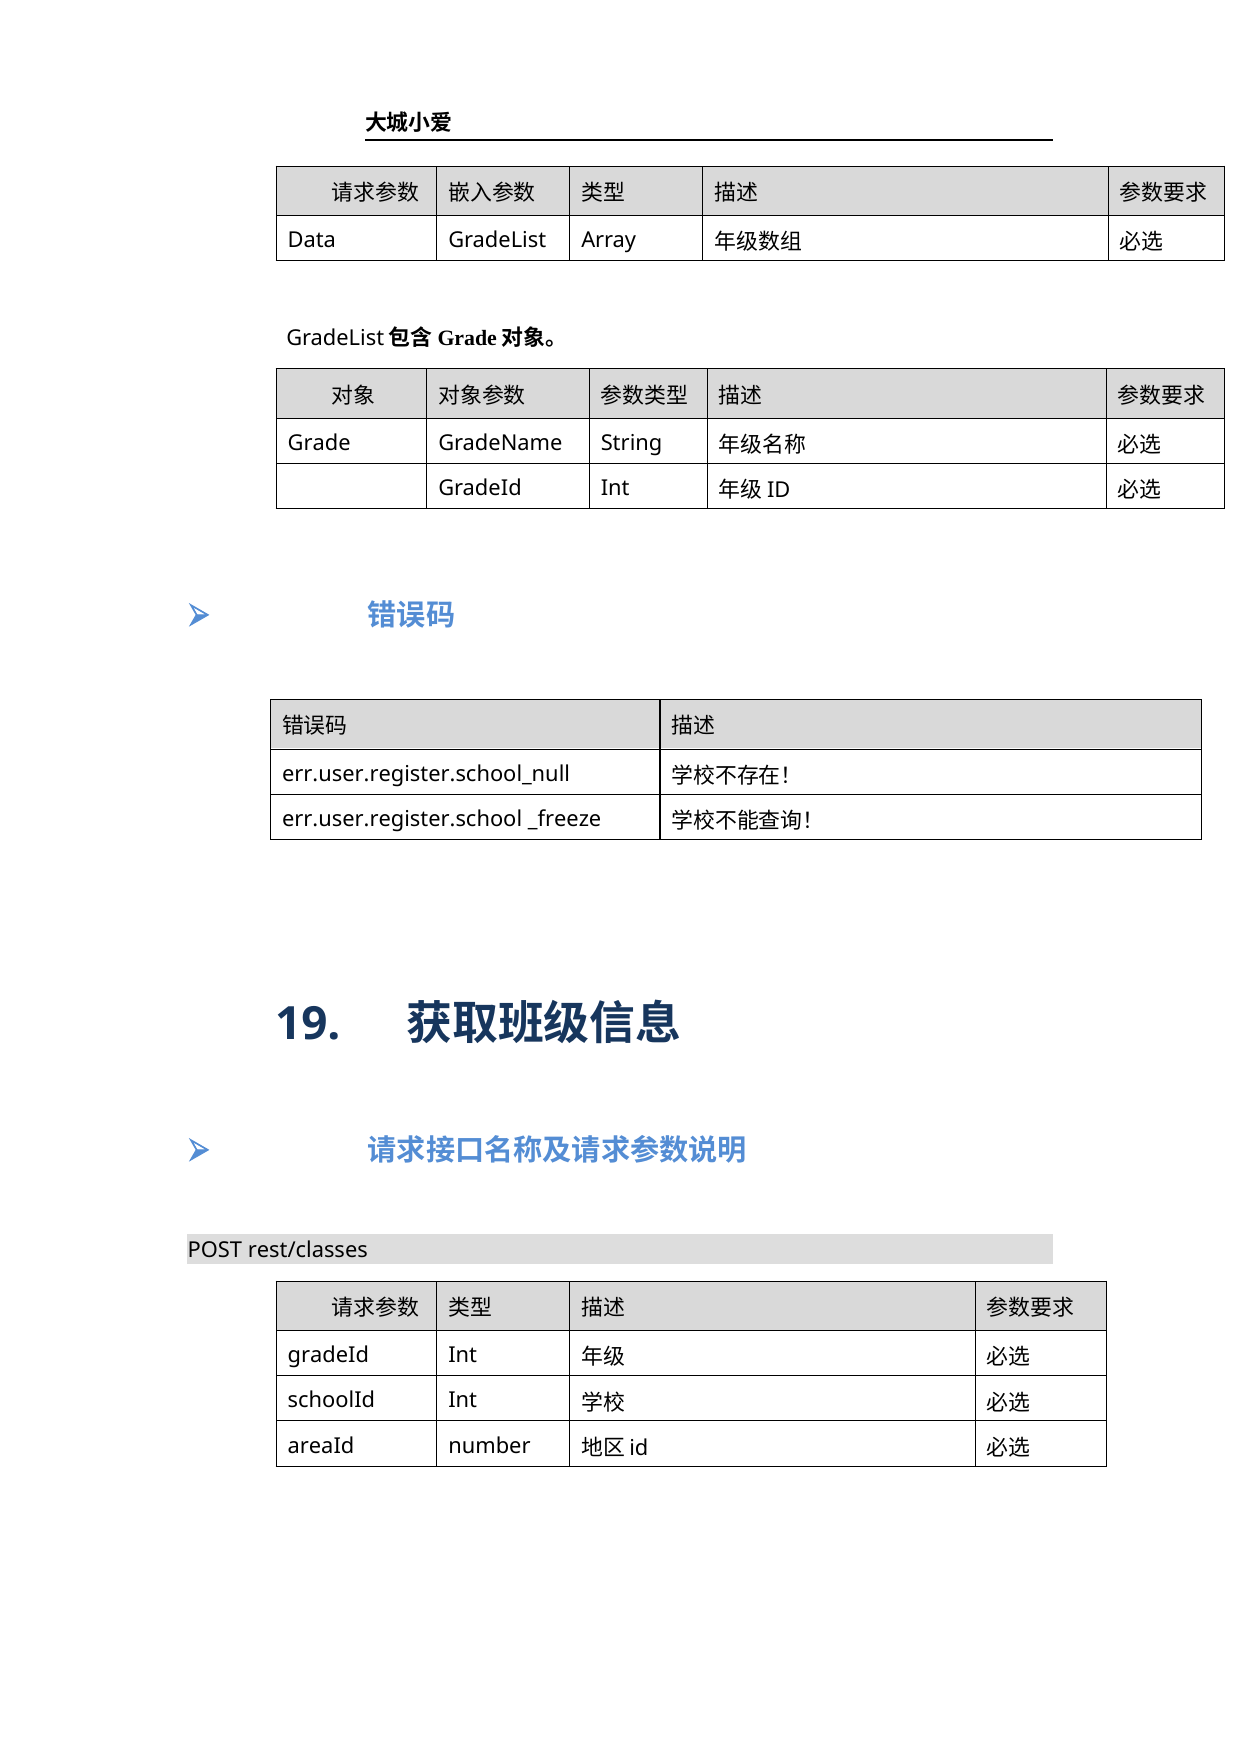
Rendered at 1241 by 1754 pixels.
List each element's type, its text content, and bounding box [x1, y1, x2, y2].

table_cell 学校 [570, 1376, 975, 1420]
table_cell String [590, 419, 707, 463]
table_cell areaId [277, 1421, 436, 1466]
table_cell 年级 [570, 1331, 975, 1375]
text GradeList包含 Grade对象。 [187, 320, 1053, 352]
table_cell err.user.register.school_null [271, 750, 659, 794]
table_cell Grade [277, 419, 426, 463]
table_header 描述 [703, 167, 1108, 215]
table_cell 必选 [1107, 419, 1224, 463]
table_cell GradeId [427, 464, 589, 508]
table_header 参数要求 [1107, 369, 1224, 418]
table_cell number [437, 1421, 569, 1466]
table_cell 年级ID [708, 464, 1106, 508]
table_header 请求参数 [277, 167, 436, 215]
text POST rest/classes [187, 1234, 1053, 1264]
table_header 对象参数 [427, 369, 589, 418]
subtitle 错误码 [187, 580, 1053, 645]
table_cell 地区id [570, 1421, 975, 1466]
table_cell 必选 [1109, 216, 1224, 260]
table_cell GradeName [427, 419, 589, 463]
table_header 错误码 [271, 700, 659, 748]
table_cell 年级数组 [703, 216, 1108, 260]
table_cell Int [437, 1331, 569, 1375]
table_header 描述 [661, 700, 1201, 748]
table_cell 必选 [1107, 464, 1224, 508]
table_cell 必选 [976, 1421, 1106, 1466]
table_cell gradeId [277, 1331, 436, 1375]
table_cell [277, 464, 426, 508]
table_cell GradeList [437, 216, 569, 260]
table_header 类型 [570, 167, 702, 215]
table_cell 必选 [976, 1376, 1106, 1420]
table_cell Int [590, 464, 707, 508]
table_header 嵌入参数 [437, 167, 569, 215]
table_header 参数类型 [590, 369, 707, 418]
table_header 参数要求 [976, 1282, 1106, 1330]
table_cell Data [277, 216, 436, 260]
table_cell 学校不能查询！ [661, 795, 1201, 839]
subtitle 获取班级信息 [275, 986, 1053, 1053]
table_header 描述 [708, 369, 1106, 418]
table_cell 年级名称 [708, 419, 1106, 463]
table_cell err.user.register.school _freeze [271, 795, 659, 839]
table_header 描述 [570, 1282, 975, 1330]
table_cell Int [437, 1376, 569, 1420]
table_header 请求参数 [277, 1282, 436, 1330]
table_header 类型 [437, 1282, 569, 1330]
table_cell schoolId [277, 1376, 436, 1420]
subtitle 请求接口名称及请求参数说明 [187, 1115, 1053, 1180]
table_cell 学校不存在！ [661, 750, 1201, 794]
table_header 对象 [277, 369, 426, 418]
table_cell Array [570, 216, 702, 260]
table_cell 必选 [976, 1331, 1106, 1375]
table_header 参数要求 [1109, 167, 1224, 215]
